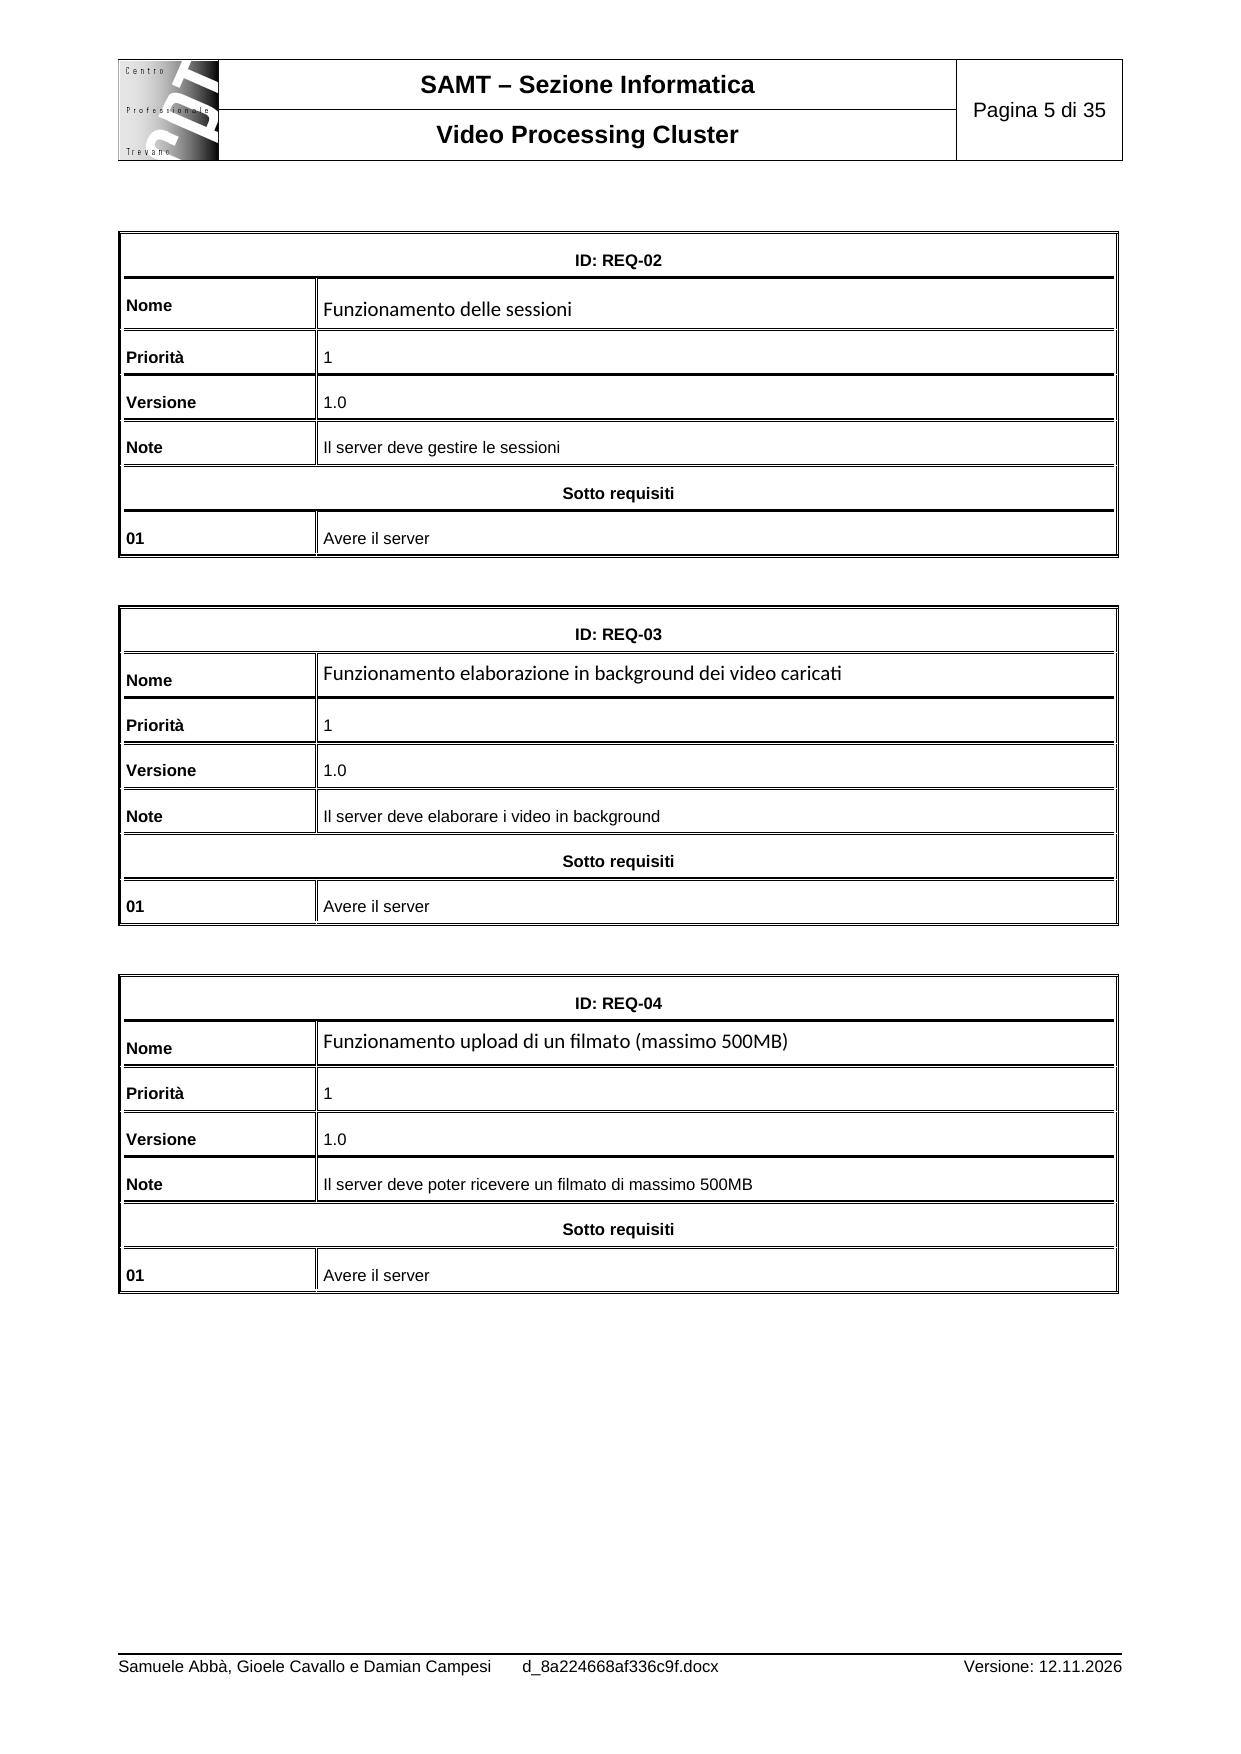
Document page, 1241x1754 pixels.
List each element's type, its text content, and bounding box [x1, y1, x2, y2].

table_cell Funzionamento elaborazione in background dei video caricati [317, 651, 1117, 696]
table_header ID: REQ-04 [121, 977, 1116, 1019]
table_cell 1.0 [318, 741, 1116, 787]
table_header ID: REQ-02 [121, 234, 1116, 276]
table_cell 1 [317, 328, 1117, 373]
table_cell Nome [121, 276, 315, 328]
table_cell Priorità [120, 328, 317, 373]
table_cell 01 [120, 1246, 317, 1291]
table_cell 1 [318, 696, 1116, 741]
table_header ID: REQ-03 [121, 609, 1116, 651]
table_cell 01 [121, 877, 317, 922]
table_cell 01 [121, 509, 317, 554]
table_cell Nome [120, 651, 317, 696]
table_cell Avere il server [317, 1246, 1117, 1291]
table_cell Priorità [121, 1064, 315, 1109]
table_cell Avere il server [317, 509, 1116, 554]
table_cell Note [121, 1155, 315, 1200]
table_cell Funzionamento delle sessioni [318, 276, 1116, 328]
table_cell Sotto requisiti [120, 832, 1117, 877]
table_cell Il server deve gestire le sessioni [318, 418, 1116, 463]
table_cell Avere il server [317, 877, 1116, 922]
table_cell Versione [121, 1110, 315, 1155]
table_cell Versione [121, 741, 315, 787]
table_cell Priorità [121, 696, 315, 741]
table_cell Il server deve poter ricevere un filmato di massimo 500MB [318, 1155, 1116, 1200]
table_cell Sotto requisiti [121, 464, 1116, 509]
picture [118, 60, 219, 160]
table_cell 1.0 [318, 373, 1117, 418]
table_cell Note [121, 418, 315, 463]
table_cell Nome [121, 1019, 315, 1064]
table_cell Versione [120, 373, 315, 418]
table_cell Il server deve elaborare i video in background [317, 787, 1117, 832]
table_cell Note [120, 787, 317, 832]
table_cell Funzionamento upload di un filmato (massimo 500MB) [318, 1019, 1116, 1064]
table_cell 1 [318, 1064, 1116, 1109]
table_cell 1.0 [318, 1110, 1116, 1155]
table_cell Sotto requisiti [121, 1200, 1116, 1246]
